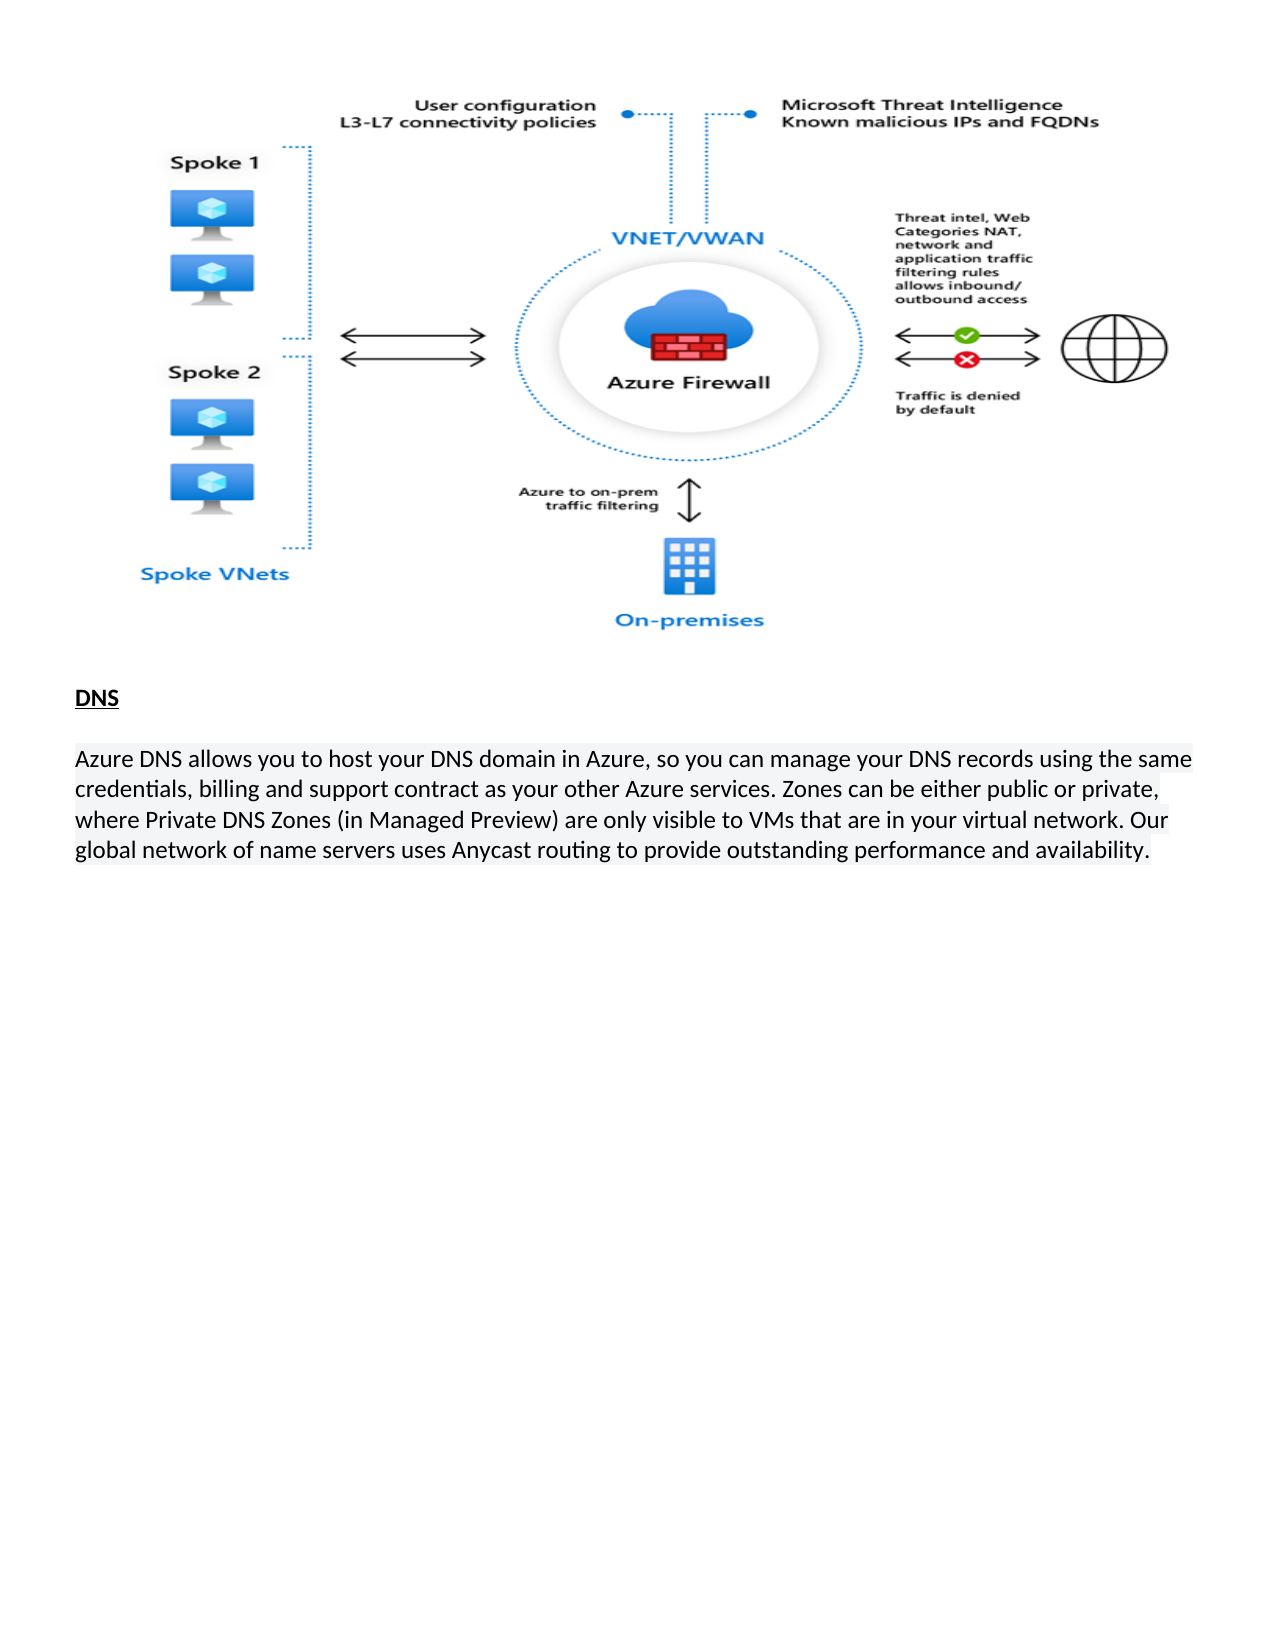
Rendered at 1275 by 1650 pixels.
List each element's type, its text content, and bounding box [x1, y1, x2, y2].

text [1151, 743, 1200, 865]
picture [75, 75, 1205, 652]
text DNS [75, 682, 1200, 712]
